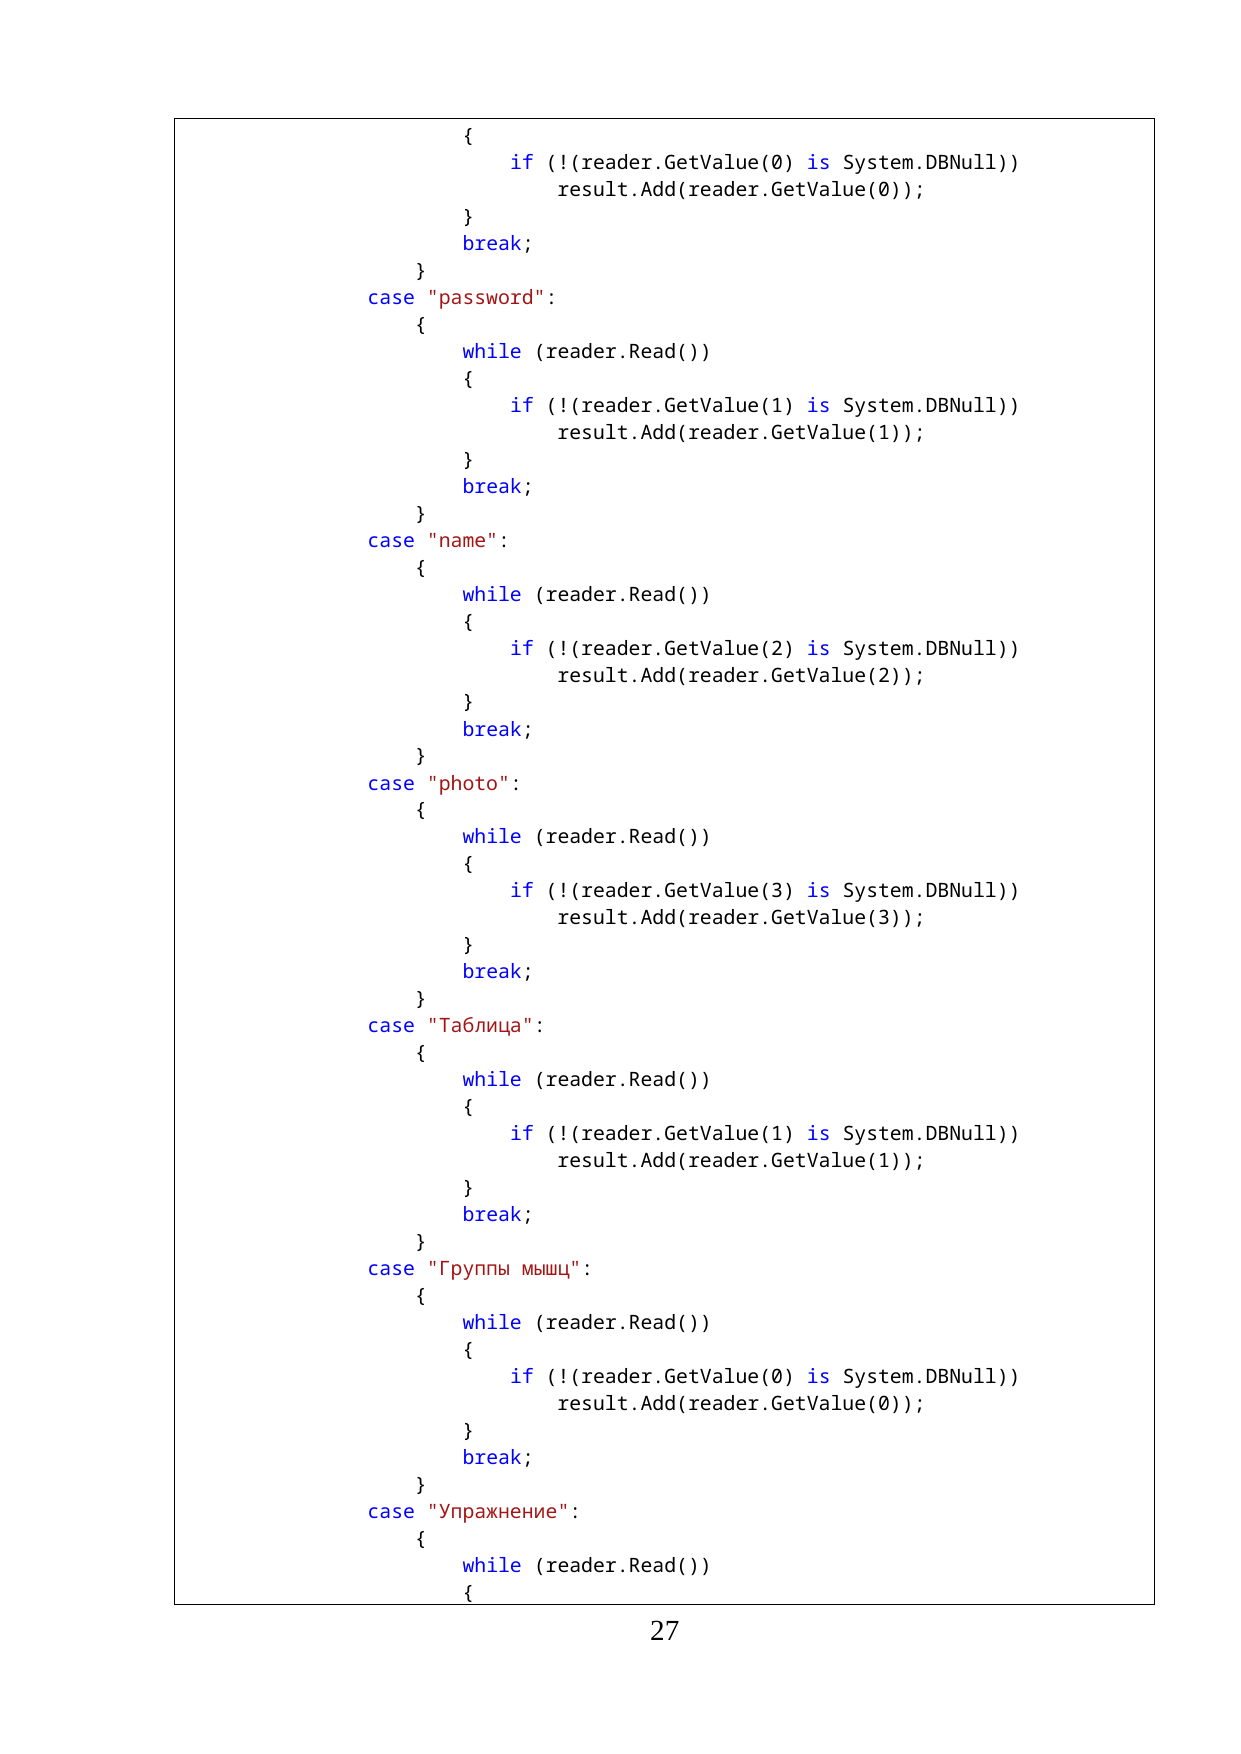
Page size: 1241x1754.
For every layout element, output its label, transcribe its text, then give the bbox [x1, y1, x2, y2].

text while (reader.Read()) [177, 823, 1152, 850]
text if (!(reader.GetValue(0) is System.DBNull)) [177, 148, 1152, 175]
text break; [177, 1443, 1152, 1470]
text case "Таблица": [177, 1012, 1152, 1038]
text while (reader.Read()) [177, 1066, 1152, 1092]
text while (reader.Read()) [177, 580, 1152, 607]
text } [177, 1173, 1152, 1200]
text case "Упражнение": [177, 1497, 1152, 1524]
text result.Add(reader.GetValue(2)); [177, 661, 1152, 688]
text if (!(reader.GetValue(1) is System.DBNull)) [177, 1119, 1152, 1146]
text } [177, 202, 1152, 229]
text } [177, 984, 1152, 1012]
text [177, 1362, 1152, 1389]
text break; [177, 958, 1152, 984]
text } [177, 688, 1152, 715]
text { [177, 1038, 1152, 1066]
text } [177, 499, 1152, 526]
text { [177, 1281, 1152, 1308]
text { [177, 1092, 1152, 1119]
text break; [177, 715, 1152, 742]
text { [177, 796, 1152, 823]
text break; [177, 229, 1152, 256]
text } [177, 256, 1152, 283]
text result.Add(reader.GetValue(0)); [177, 1389, 1152, 1416]
text { [177, 1524, 1152, 1551]
text { [175, 119, 1154, 148]
text } [177, 931, 1152, 958]
text case "photo": [177, 769, 1152, 796]
text { [177, 1335, 1152, 1362]
text result.Add(reader.GetValue(0)); [177, 175, 1152, 202]
text } [177, 742, 1152, 769]
text result.Add(reader.GetValue(1)); [177, 1146, 1152, 1173]
text if (!(reader.GetValue(2) is System.DBNull)) [177, 634, 1152, 661]
text break; [177, 1200, 1152, 1227]
text { [177, 364, 1152, 391]
text } [177, 445, 1152, 472]
text if (!(reader.GetValue(3) is System.DBNull)) [177, 877, 1152, 904]
text { [177, 553, 1152, 580]
text case "password": [177, 283, 1152, 310]
text break; [177, 472, 1152, 499]
text while (reader.Read()) [177, 1551, 1152, 1578]
text } [177, 1416, 1152, 1443]
text { [177, 607, 1152, 634]
text case "name": [177, 526, 1152, 553]
text { [177, 1578, 1152, 1604]
text case "Группы мышц": [177, 1254, 1152, 1281]
text { [177, 310, 1152, 337]
text result.Add(reader.GetValue(1)); [177, 418, 1152, 445]
text } [177, 1470, 1152, 1497]
text } [177, 1227, 1152, 1254]
text while (reader.Read()) [177, 337, 1152, 364]
text result.Add(reader.GetValue(3)); [177, 904, 1152, 931]
text while (reader.Read()) [177, 1308, 1152, 1335]
text if (!(reader.GetValue(1) is System.DBNull)) [177, 391, 1152, 418]
text { [177, 850, 1152, 877]
